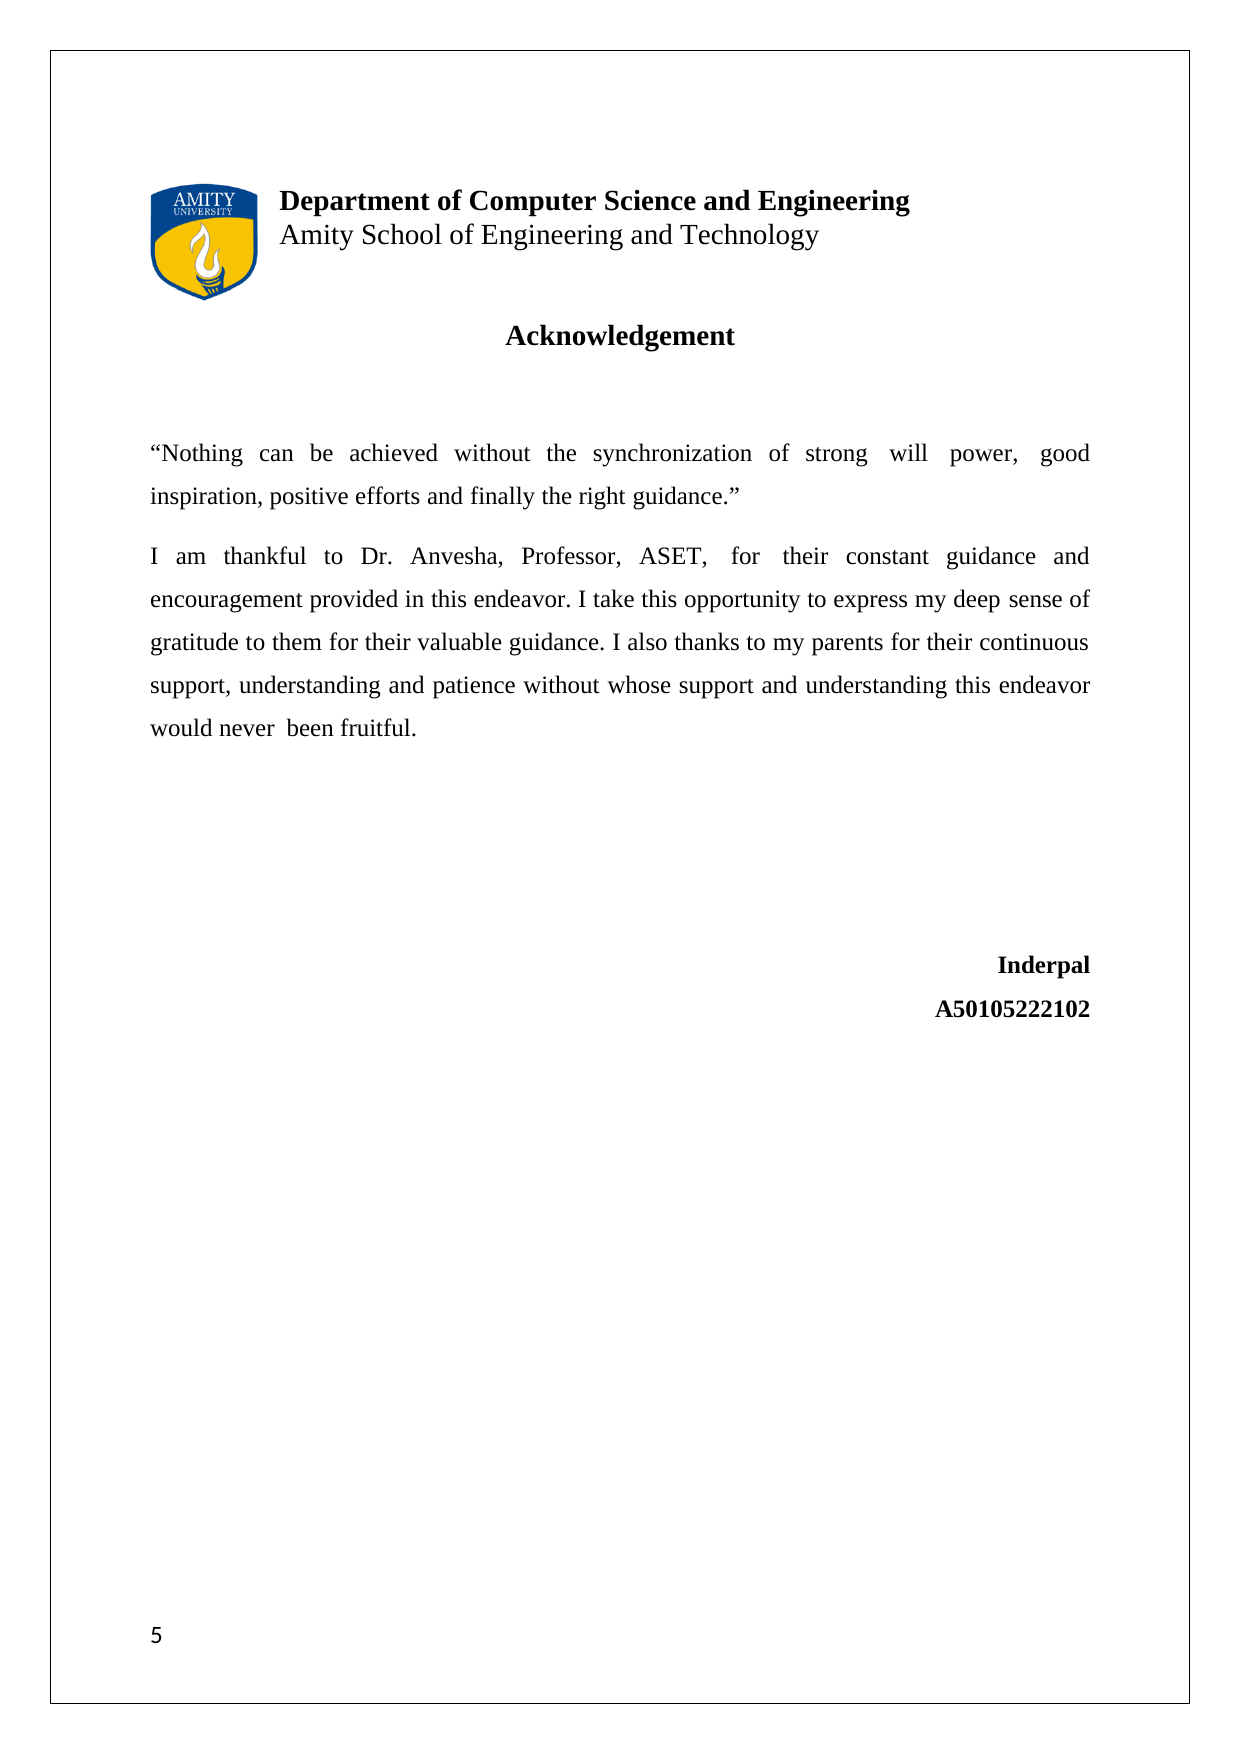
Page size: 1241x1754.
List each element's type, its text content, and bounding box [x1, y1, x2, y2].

text Amity School of Engineering and Technology [261, 217, 1090, 251]
text Department of Computer Science and Engineering [261, 183, 1090, 217]
text I am thankful to Dr. Anvesha, Professor, ASET, for their constant guidance and encouragement provided in this endeavor. I take this opportunity to express my deep sense of gratitude to them for their valuable guidance. I also thanks to my parents for their continuous support, understanding and patience without whose support and understanding this endeavor would never been fruitful. [150, 541, 1090, 742]
picture [150, 183, 261, 303]
text “Nothing can be achieved without the synchronization of strong will power, good inspiration, positive efforts and finally the right guidance.” [150, 438, 1090, 510]
text Inderpal [150, 951, 1090, 979]
text A50105222102 [150, 994, 1090, 1022]
text Acknowledgement [150, 318, 1090, 351]
